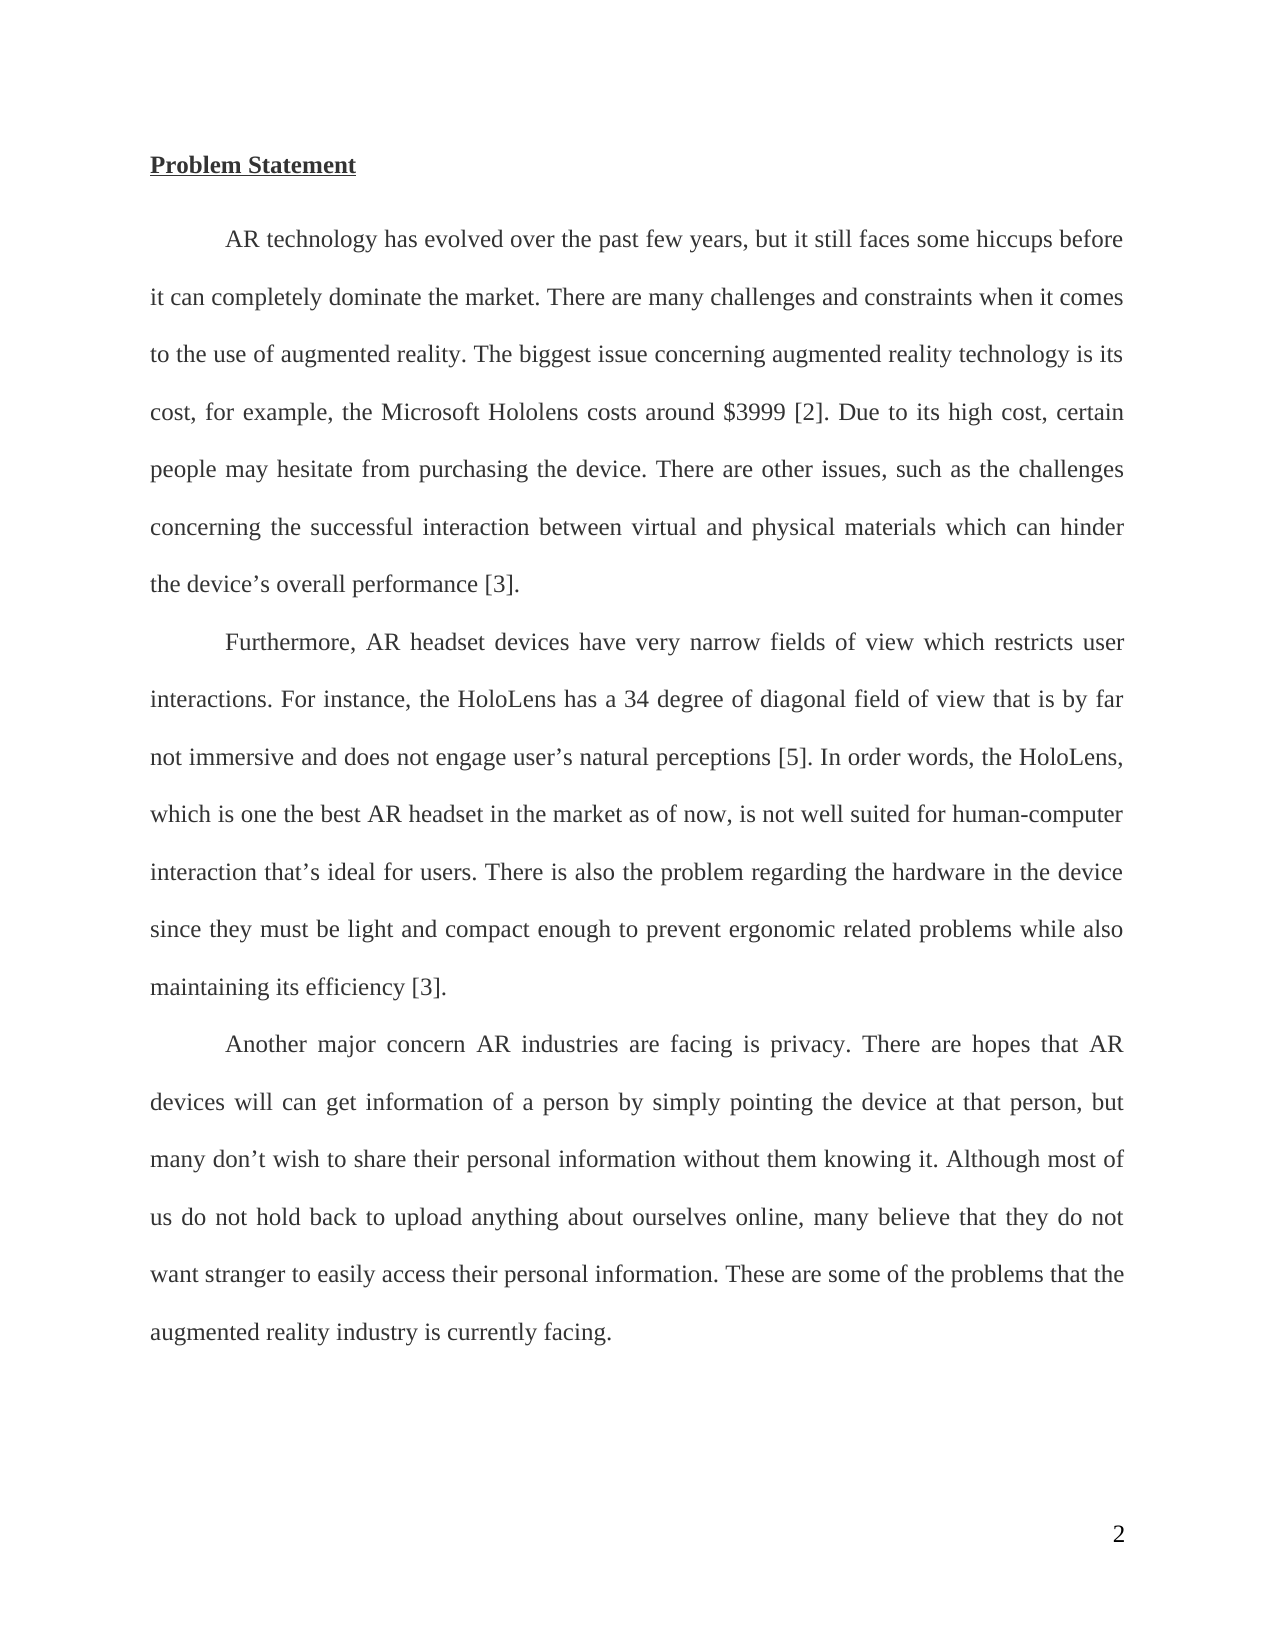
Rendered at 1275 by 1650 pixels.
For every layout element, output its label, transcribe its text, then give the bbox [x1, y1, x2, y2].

text Another major concern AR industries are facing is privacy. There are hopes that AR devices will can get information of a person by simply pointing the device at that person, but many don’t wish to share their personal information without them knowing it. Although most of us do not hold back to upload anything about ourselves online, many believe that they do not want stranger to easily access their personal information. These are some of the problems that the augmented reality industry is currently facing. [150, 1029, 1125, 1345]
text Problem Statement [150, 150, 1125, 179]
text AR technology has evolved over the past few years, but it still faces some hiccups before it can completely dominate the market. There are many challenges and constraints when it comes to the use of augmented reality. The biggest issue concerning augmented reality technology is its cost, for example, the Microsoft Hololens costs around $3999 [2]. Due to its high cost, certain people may hesitate from purchasing the device. There are other issues, such as the challenges concerning the successful interaction between virtual and physical materials which can hinder the device’s overall performance [3]. [150, 224, 1125, 598]
text Furthermore, AR headset devices have very narrow fields of view which restricts user interactions. For instance, the HoloLens has a 34 degree of diagonal field of view that is by far not immersive and does not engage user’s natural perceptions [5]. In order words, the HoloLens, which is one the best AR headset in the market as of now, is not well suited for human-computer interaction that’s ideal for users. There is also the problem regarding the hardware in the device since they must be light and compact enough to prevent ergonomic related problems while also maintaining its efficiency [3]. [150, 627, 1125, 1000]
